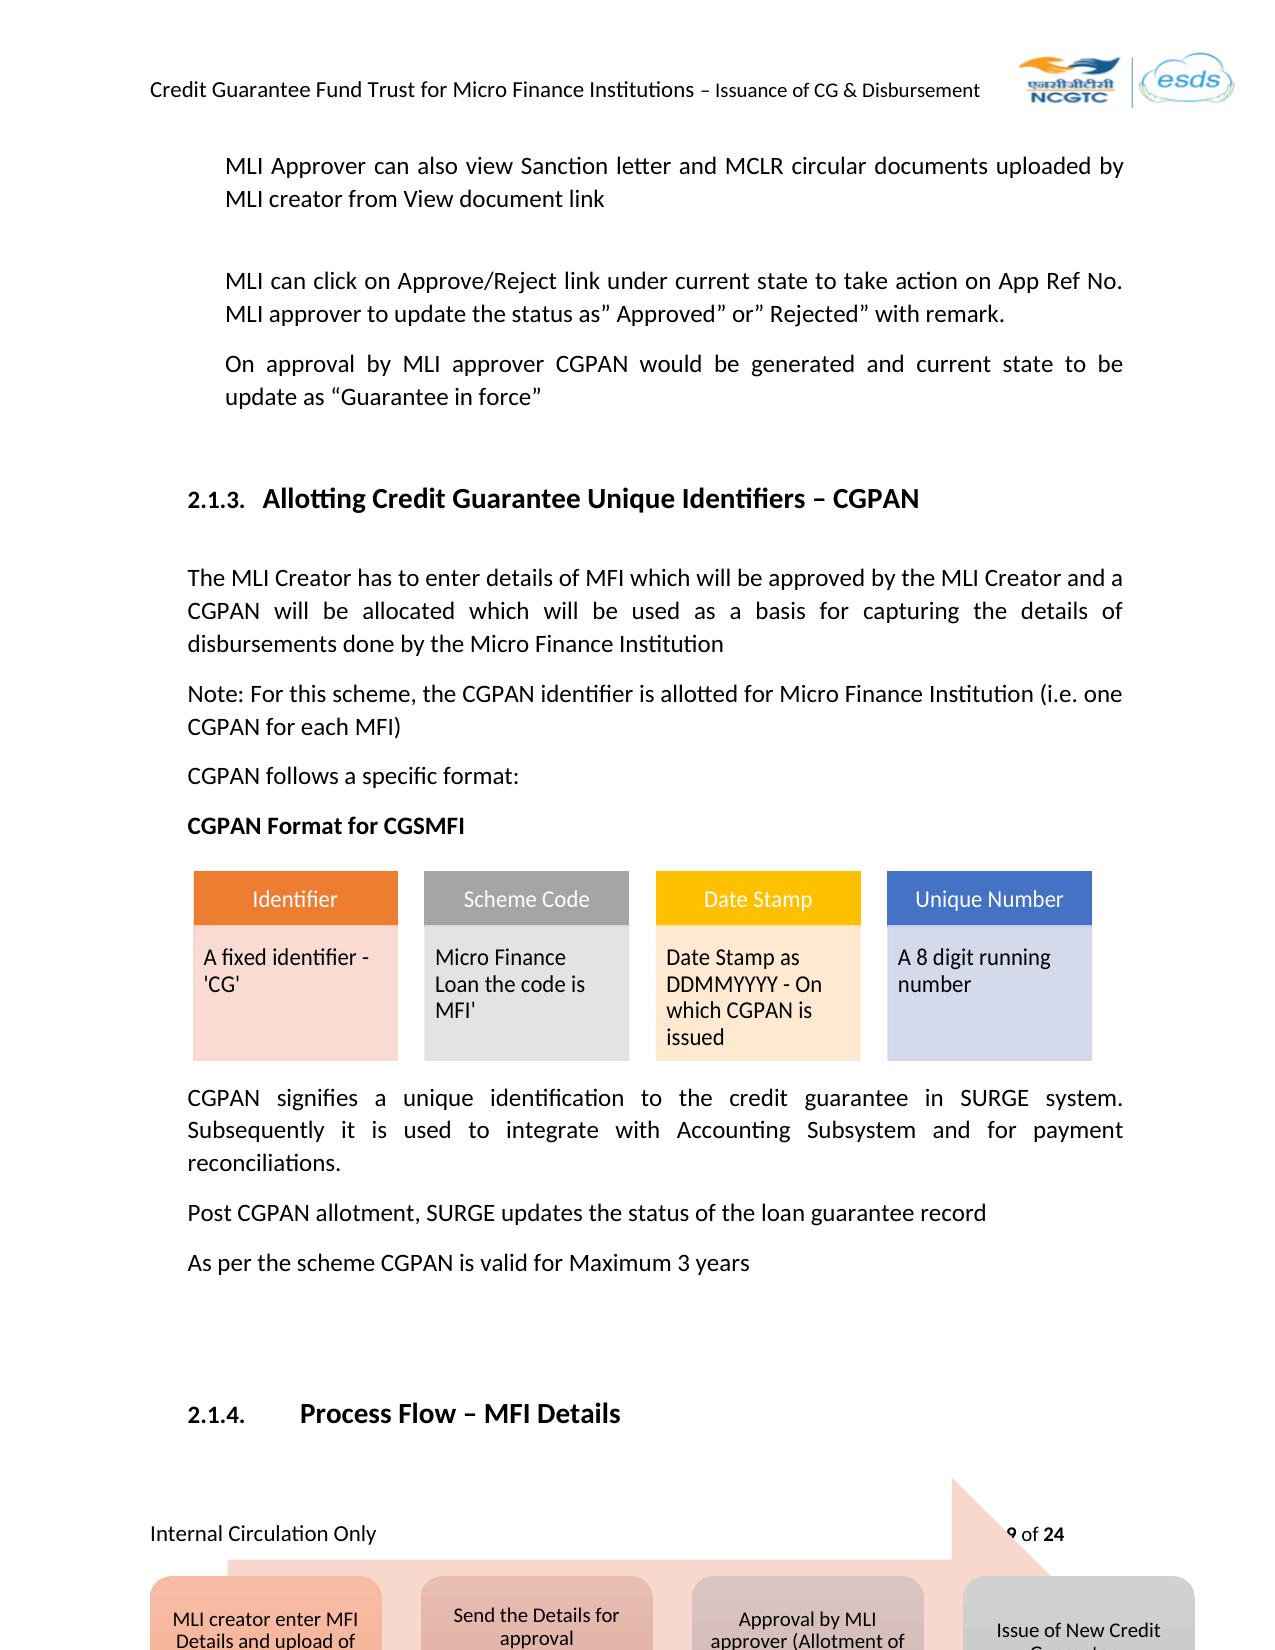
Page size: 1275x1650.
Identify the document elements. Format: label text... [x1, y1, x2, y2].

text Post CGPAN allotment, SURGE updates the status of the loan guarantee record [187, 1197, 1125, 1228]
text MLI can click on Approve/Reject link under current state to take action on App Ref No. MLI approver to update the status as” Approved” or” Rejected” with remark. [225, 265, 1125, 329]
text CGPAN Format for CGSMFI [187, 810, 1125, 841]
text On approval by MLI approver CGPAN would be generated and current state to be update as “Guarantee in force” [225, 348, 1125, 411]
text Note: For this scheme, the CGPAN identifier is allotted for Micro Finance Institution (i.e. one CGPAN for each MFI) [187, 678, 1125, 741]
text The MLI Creator has to enter details of MFI which will be approved by the MLI Creator and a CGPAN will be allocated which will be used as a basis for capturing the details of disbursements done by the Micro Finance Institution [187, 562, 1125, 659]
subtitle Allotting Credit Guarantee Unique Identifiers – CGPAN [187, 480, 1125, 516]
text CGPAN signifies a unique identification to the credit guarantee in SURGE system. Subsequently it is used to integrate with Accounting Subsystem and for payment reconciliations. [187, 1082, 1125, 1178]
text CGPAN follows a specific format: [187, 760, 1125, 791]
text As per the scheme CGPAN is valid for Maximum 3 years [187, 1247, 1125, 1277]
text MLI Approver can also view Sanction letter and MCLR circular documents uploaded by MLI creator from View document link [225, 150, 1125, 213]
picture [1012, 43, 1243, 118]
subtitle Process Flow – MFI Details [187, 1395, 1125, 1431]
